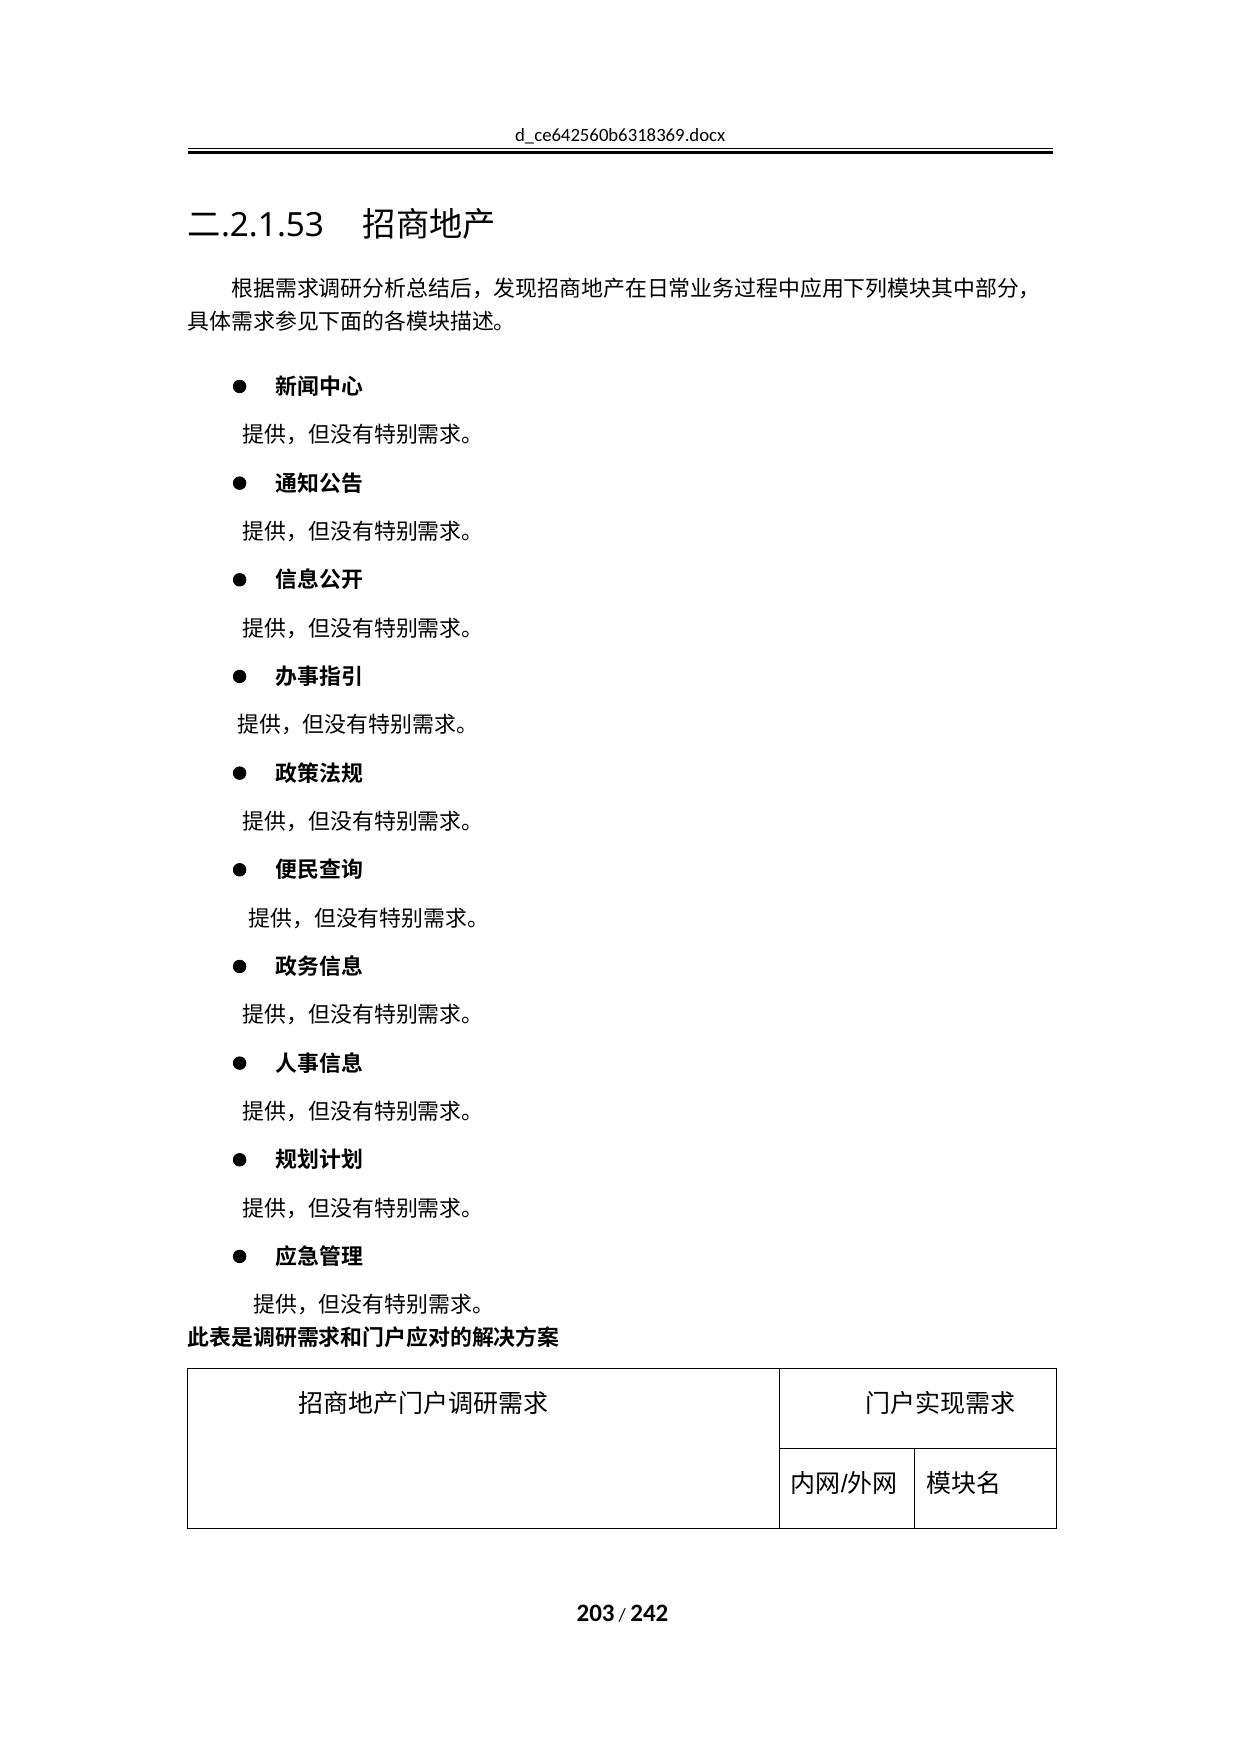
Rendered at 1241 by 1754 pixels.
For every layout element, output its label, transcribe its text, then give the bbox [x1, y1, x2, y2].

list 通知公告 [231, 465, 1053, 498]
list 办事指引 [231, 658, 1053, 691]
list 人事信息 [231, 1045, 1053, 1078]
text 招商地产 [187, 190, 1053, 255]
list 规划计划 [231, 1142, 1053, 1174]
text 提供，但没有特别需求。 [231, 997, 1053, 1029]
list 信息公开 [231, 562, 1053, 594]
list 便民查询 [231, 852, 1053, 884]
text 提供，但没有特别需求。 [231, 1093, 1053, 1126]
list 应急管理 [231, 1238, 1053, 1271]
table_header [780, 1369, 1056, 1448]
text 提供，但没有特别需求。 [231, 1190, 1053, 1223]
text 提供，但没有特别需求。 [231, 610, 1053, 643]
text 提供，但没有特别需求。 [231, 803, 1053, 836]
text 此表是调研需求和门户应对的解决方案 [187, 1319, 1053, 1352]
text 提供，但没有特别需求。 [231, 707, 1053, 739]
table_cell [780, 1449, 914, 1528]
text 提供，但没有特别需求。 [231, 900, 1053, 933]
list 政务信息 [231, 948, 1053, 981]
text 提供，但没有特别需求。 [231, 513, 1053, 546]
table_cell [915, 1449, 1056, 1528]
text 根据需求调研分析总结后，发现招商地产在日常业务过程中应用下列模块其中部分，具体需求参见下面的各模块描述。 [187, 271, 1053, 336]
list 新闻中心 [231, 368, 1053, 401]
list 政策法规 [231, 755, 1053, 788]
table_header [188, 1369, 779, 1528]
text 提供，但没有特别需求。 [231, 417, 1053, 449]
text 提供，但没有特别需求。 [187, 1287, 1053, 1319]
